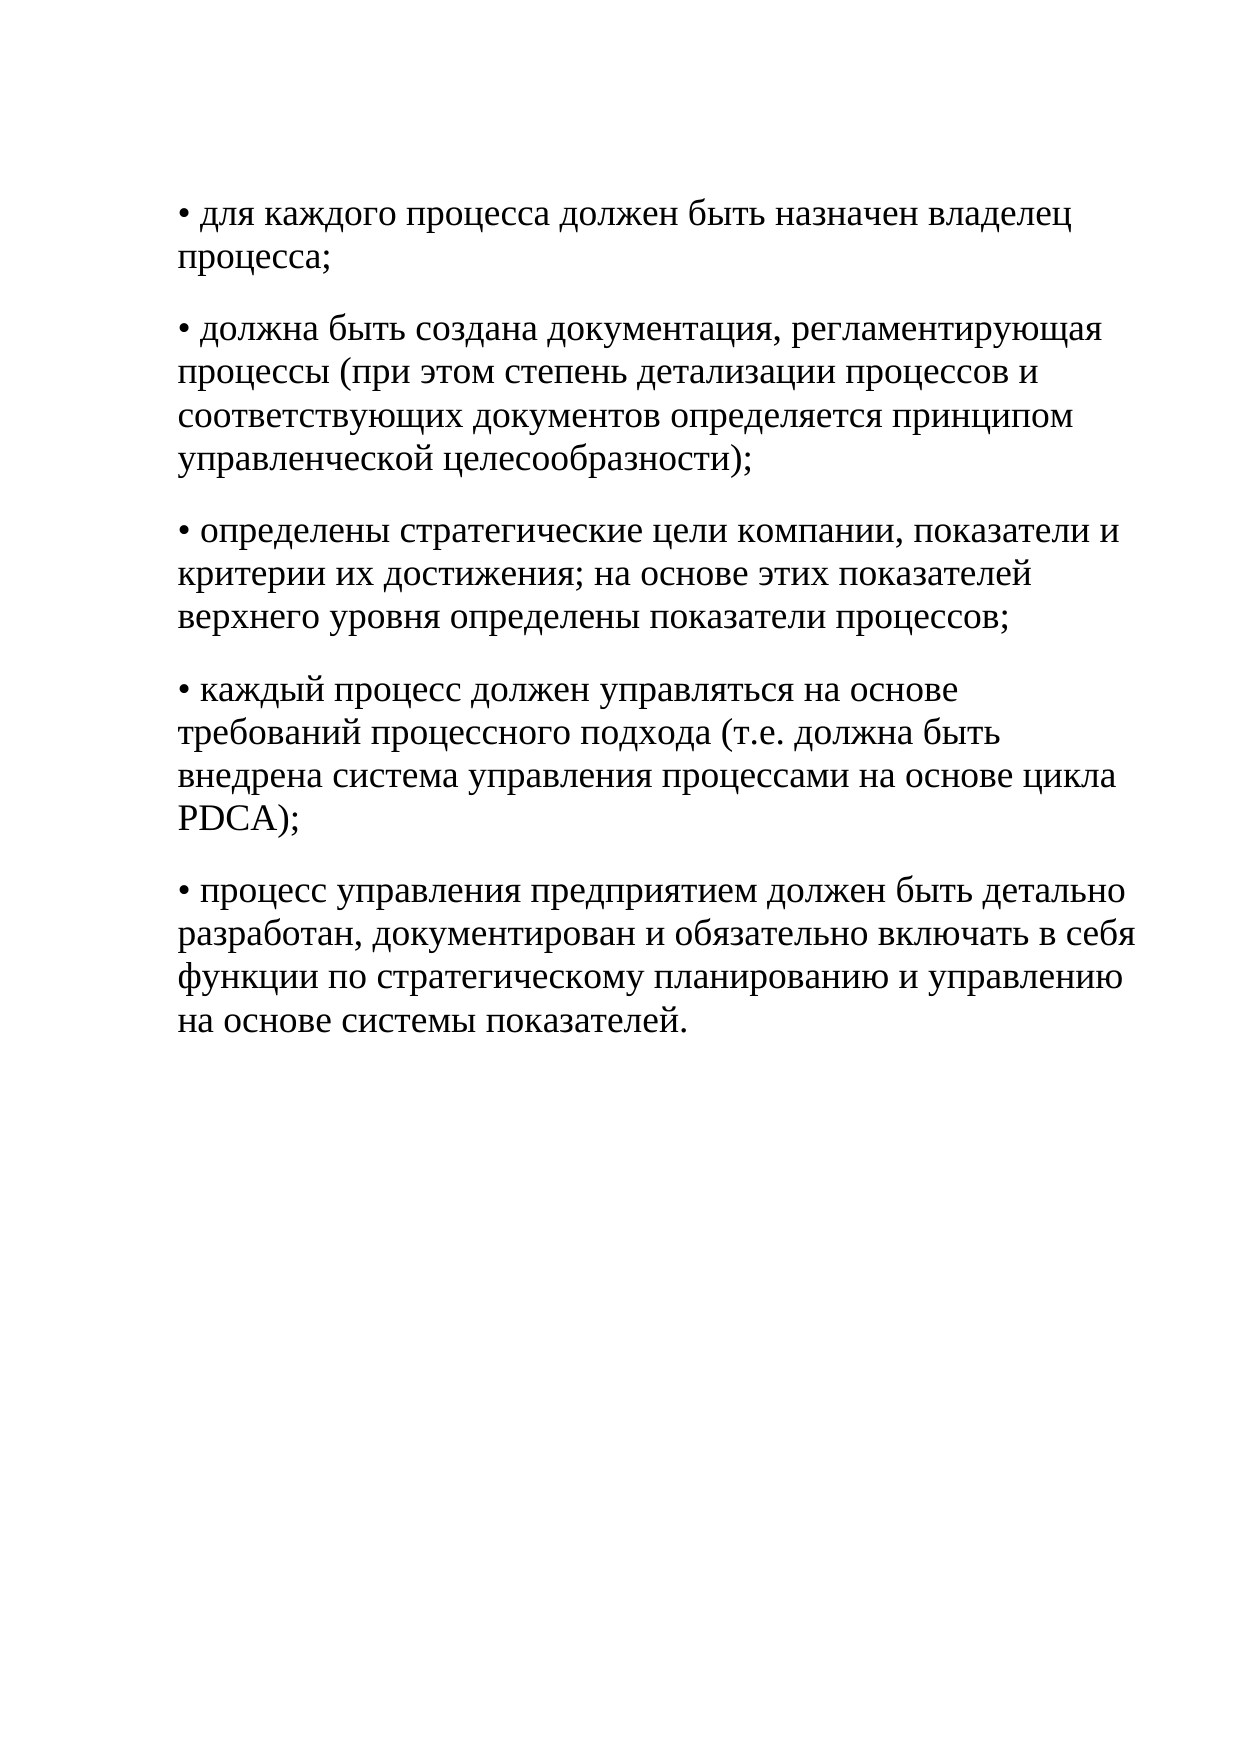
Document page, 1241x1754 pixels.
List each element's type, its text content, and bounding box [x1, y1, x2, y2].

text • каждый процесс должен управляться на основе требований процессного подхода (т.е. должна быть внедрена система управления процессами на основе цикла PDCA); [177, 666, 1152, 838]
text • определены стратегические цели компании, показатели и критерии их достижения; на основе этих показателей верхнего уровня определены показатели процессов; [177, 507, 1152, 637]
text • для каждого процесса должен быть назначен владелец процесса; [177, 190, 1152, 277]
text • процесс управления предприятием должен быть детально разработан, документирован и обязательно включать в себя функции по стратегическому планированию и управлению на основе системы показателей. [177, 868, 1152, 1040]
text • должна быть создана документация, регламентирующая процессы (при этом степень детализации процессов и соответствующих документов определяется принципом управленческой целесообразности); [177, 306, 1152, 478]
